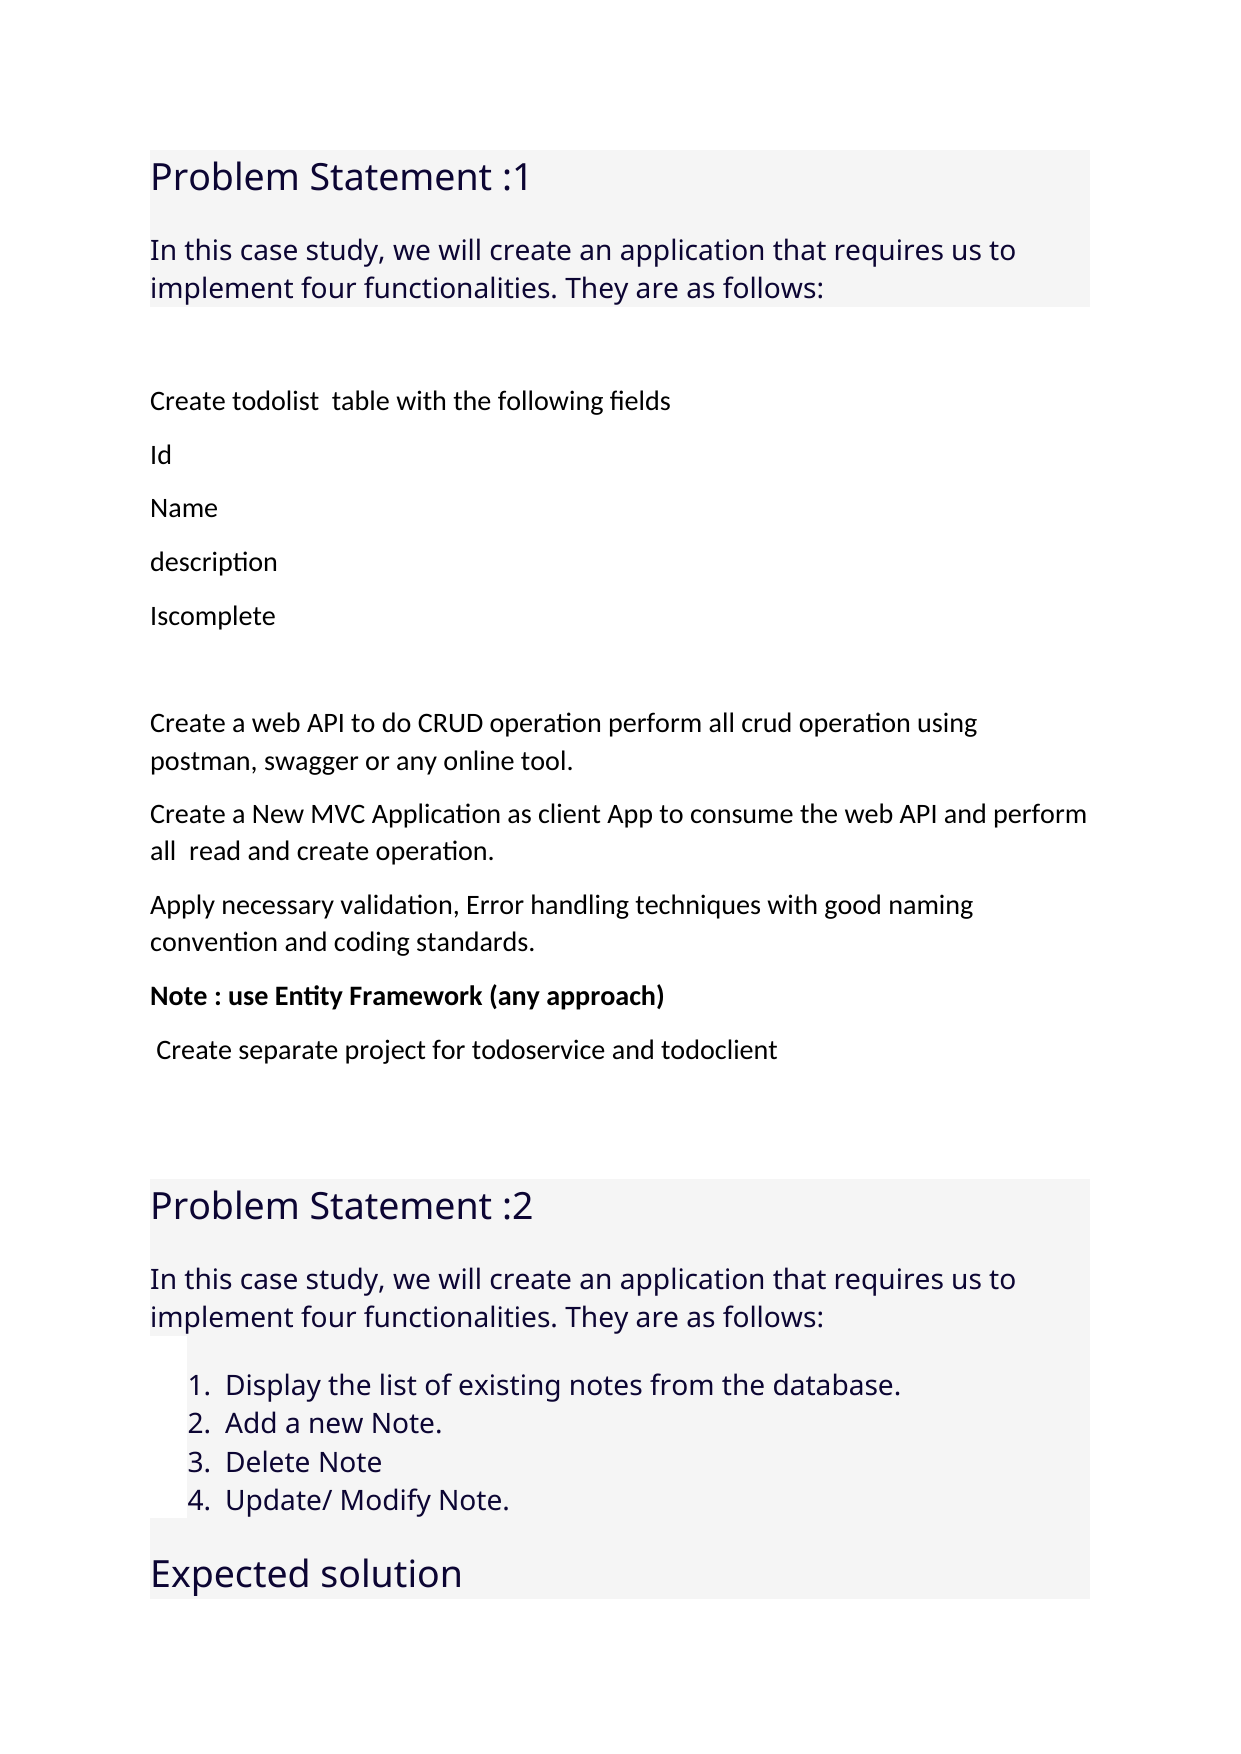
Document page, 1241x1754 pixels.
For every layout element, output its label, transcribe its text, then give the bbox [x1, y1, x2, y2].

text In this case study, we will create an application that requires us to implement four functionalities. They are as follows: [150, 1259, 1090, 1336]
text Create a New MVC Application as client App to consume the web API and perform all read and create operation. [150, 796, 1090, 868]
text Create separate project for todoservice and todoclient [150, 1032, 1090, 1066]
list Add a new Note. [187, 1403, 1090, 1442]
text description [150, 544, 1090, 578]
text Id [150, 437, 1090, 471]
text Iscomplete [150, 598, 1090, 632]
list Display the list of existing notes from the database. [187, 1365, 1090, 1403]
text In this case study, we will create an application that requires us to implement four functionalities. They are as follows: [150, 230, 1090, 307]
text Expected solution [150, 1548, 1090, 1599]
text Problem Statement :1 [150, 150, 1090, 201]
text Apply necessary validation, Error handling techniques with good naming convention and coding standards. [150, 887, 1090, 958]
list Update/ Modify Note. [187, 1480, 1090, 1518]
text Problem Statement :2 [150, 1179, 1090, 1230]
text Create todolist table with the following fields [150, 383, 1090, 417]
text Create a web API to do CRUD operation perform all crud operation using postman, swagger or any online tool. [150, 705, 1090, 777]
text Note : use Entity Framework (any approach) [150, 978, 1090, 1012]
text Name [150, 490, 1090, 525]
list Delete Note [187, 1442, 1090, 1480]
